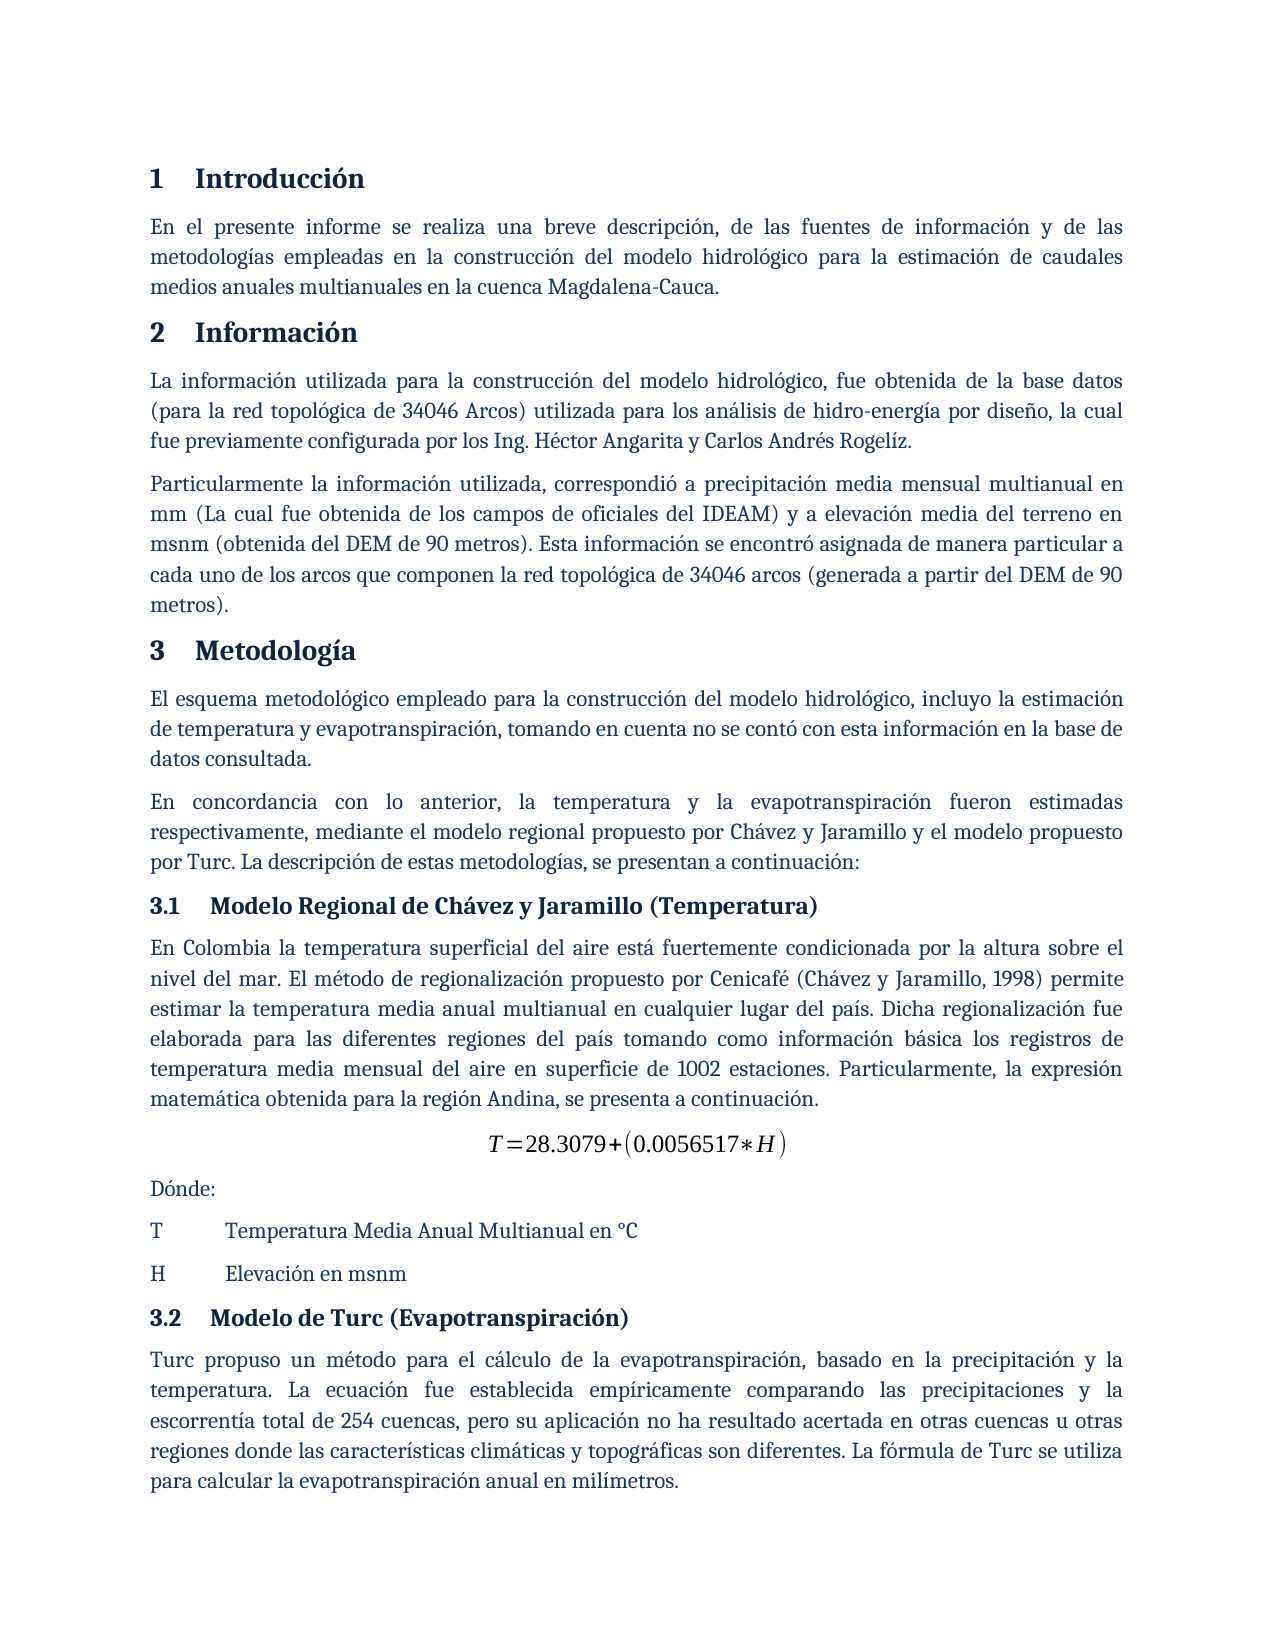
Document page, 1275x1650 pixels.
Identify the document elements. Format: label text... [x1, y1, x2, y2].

text T Temperatura Media Anual Multianual en °C [150, 1218, 1125, 1244]
subtitle Modelo Regional de Chávez y Jaramillo (Temperatura) [150, 892, 1125, 920]
text La información utilizada para la construcción del modelo hidrológico, fue obtenida de la base datos (para la red topológica de 34046 Arcos) utilizada para los análisis de hidro-energía por diseño, la cual fue previamente configurada por los Ing. Héctor Angarita y Carlos Andrés Rogelíz. [150, 368, 1125, 454]
text Dónde: [150, 1175, 1125, 1202]
text El esquema metodológico empleado para la construcción del modelo hidrológico, incluyo la estimación de temperatura y evapotranspiración, tomando en cuenta no se contó con esta información en la base de datos consultada. [150, 685, 1125, 772]
text Particularmente la información utilizada, correspondió a precipitación media mensual multianual en mm (La cual fue obtenida de los campos de oficiales del IDEAM) y a elevación media del terreno en msnm (obtenida del DEM de 90 metros). Esta información se encontró asignada de manera particular a cada uno de los arcos que componen la red topológica de 34046 arcos (generada a partir del DEM de 90 metros). [150, 471, 1125, 618]
text En el presente informe se realiza una breve descripción, de las fuentes de información y de las metodologías empleadas en la construcción del modelo hidrológico para la estimación de caudales medios anuales multianuales en la cuenca Magdalena-Cauca. [150, 213, 1125, 300]
subtitle Información [150, 317, 1125, 350]
subtitle Metodología [150, 634, 1125, 668]
text En Colombia la temperatura superficial del aire está fuertemente condicionada por la altura sobre el nivel del mar. El método de regionalización propuesto por Cenicafé (Chávez y Jaramillo, 1998) permite estimar la temperatura media anual multianual en cualquier lugar del país. Dicha regionalización fue elaborada para las diferentes regiones del país tomando como información básica los registros de temperatura media mensual del aire en superficie de 1002 estaciones. Particularmente, la expresión matemática obtenida para la región Andina, se presenta a continuación. [150, 935, 1125, 1113]
subtitle Introducción [150, 162, 1125, 196]
text Turc propuso un método para el cálculo de la evapotranspiración, basado en la precipitación y la temperatura. La ecuación fue establecida empíricamente comparando las precipitaciones y la escorrentía total de 254 cuencas, pero su aplicación no ha resultado acertada en otras cuencas u otras regiones donde las características climáticas y topográficas son diferentes. La fórmula de Turc se utiliza para calcular la evapotranspiración anual en milímetros. [150, 1347, 1125, 1494]
text En concordancia con lo anterior, la temperatura y la evapotranspiración fueron estimadas respectivamente, mediante el modelo regional propuesto por Chávez y Jaramillo y el modelo propuesto por Turc. La descripción de estas metodologías, se presentan a continuación: [150, 788, 1125, 875]
subtitle Modelo de Turc (Evapotranspiración) [150, 1303, 1125, 1332]
text H Elevación en msnm [150, 1261, 1125, 1287]
